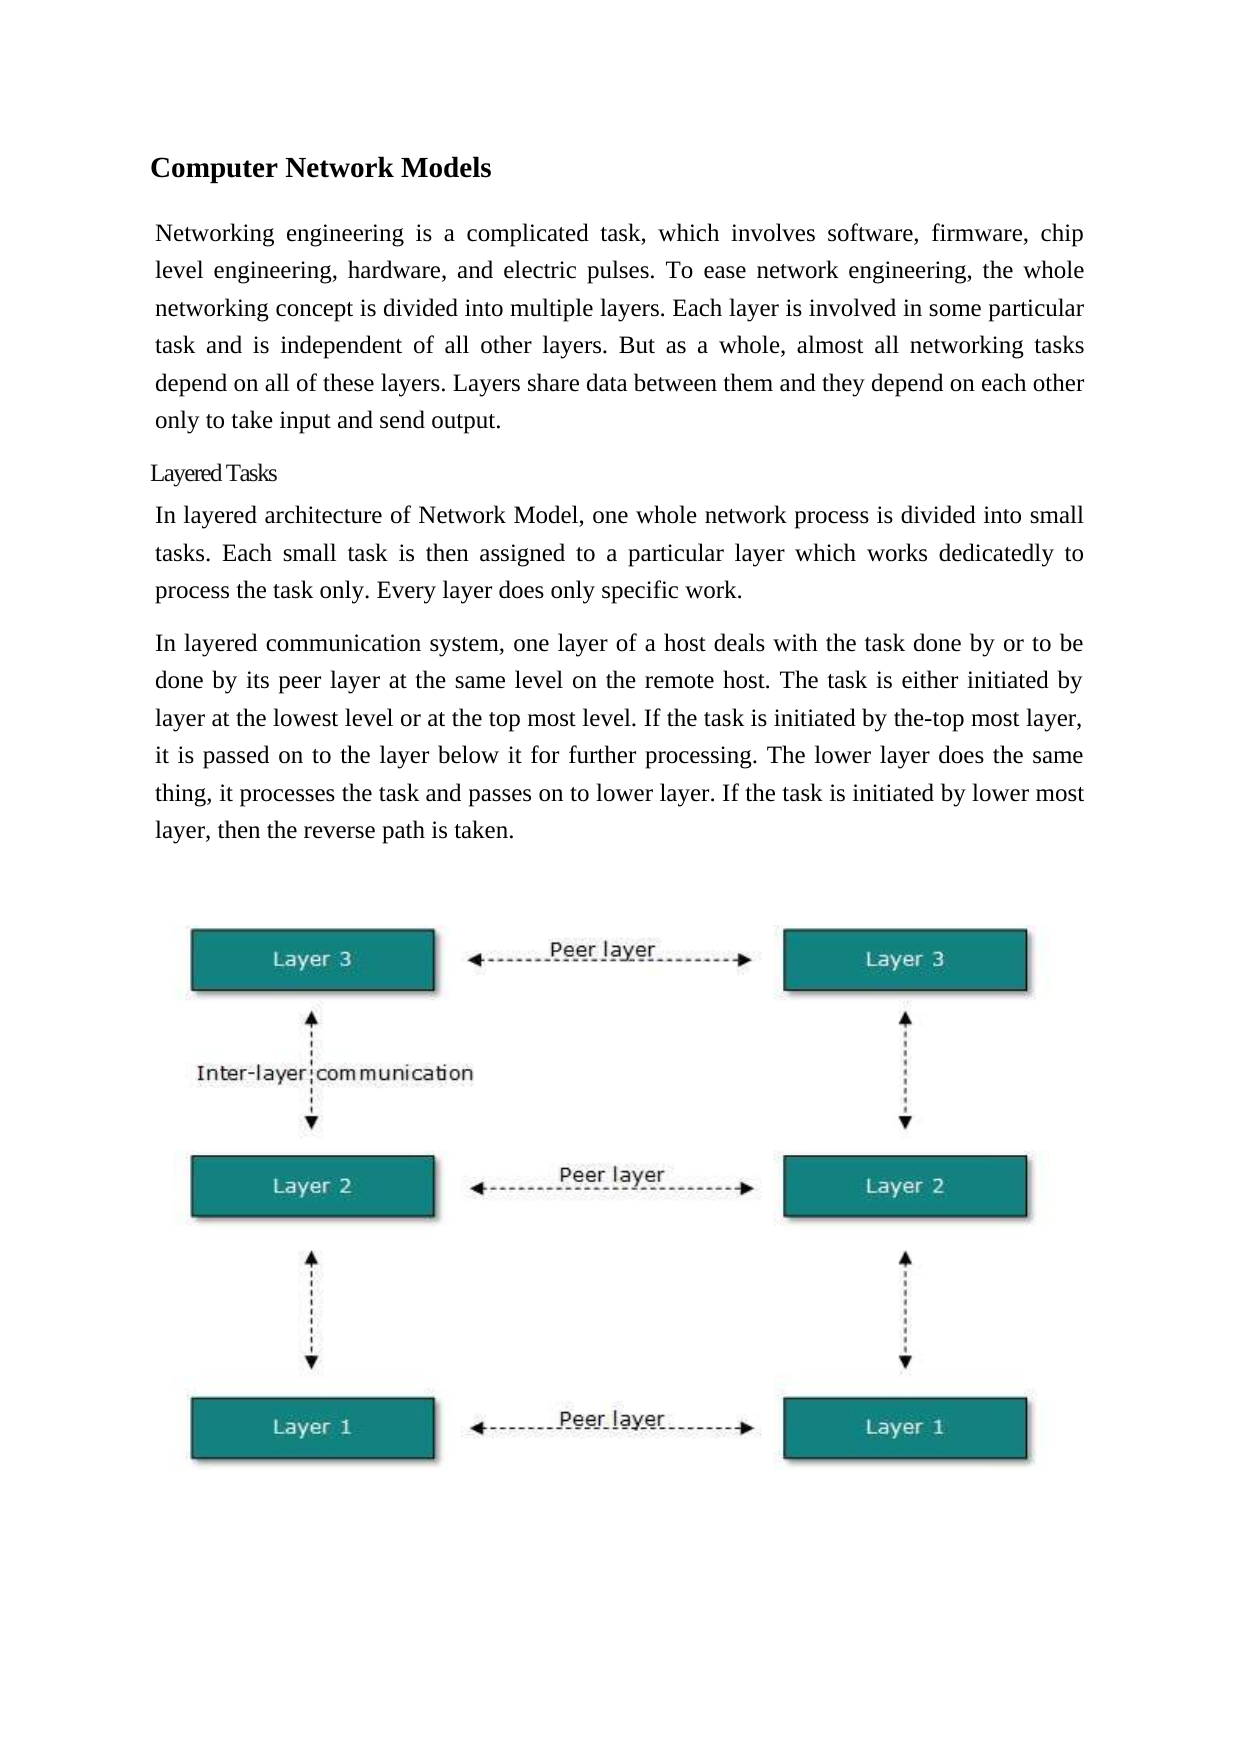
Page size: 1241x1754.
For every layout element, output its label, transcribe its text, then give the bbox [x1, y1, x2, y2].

subtitle Layered Tasks [150, 449, 1085, 487]
picture [150, 913, 1075, 1470]
text In layered architecture of Network Model, one whole network process is divided into small tasks. Each small task is then assigned to a particular layer which works dedicatedly to process the task only. Every layer does only specific work. [155, 492, 1085, 604]
text In layered communication system, one layer of a host deals with the task done by or to be done by its peer layer at the same level on the remote host. The task is either initiated by layer at the lowest level or at the top most level. If the task is initiated by the-top most layer, it is passed on to the layer below it for further processing. The lower layer does the same thing, it processes the task and passes on to lower layer. If the task is initiated by lower most layer, then the reverse path is taken. [155, 619, 1085, 844]
text Computer Network Models [150, 150, 1090, 183]
text Networking engineering is a complicated task, which involves software, firmware, chip level engineering, hardware, and electric pulses. To ease network engineering, the whole networking concept is divided into multiple layers. Each layer is involved in some particular task and is independent of all other layers. But as a whole, almost all networking tasks depend on all of these layers. Layers share data between them and they depend on each other only to take input and send output. [155, 209, 1085, 434]
